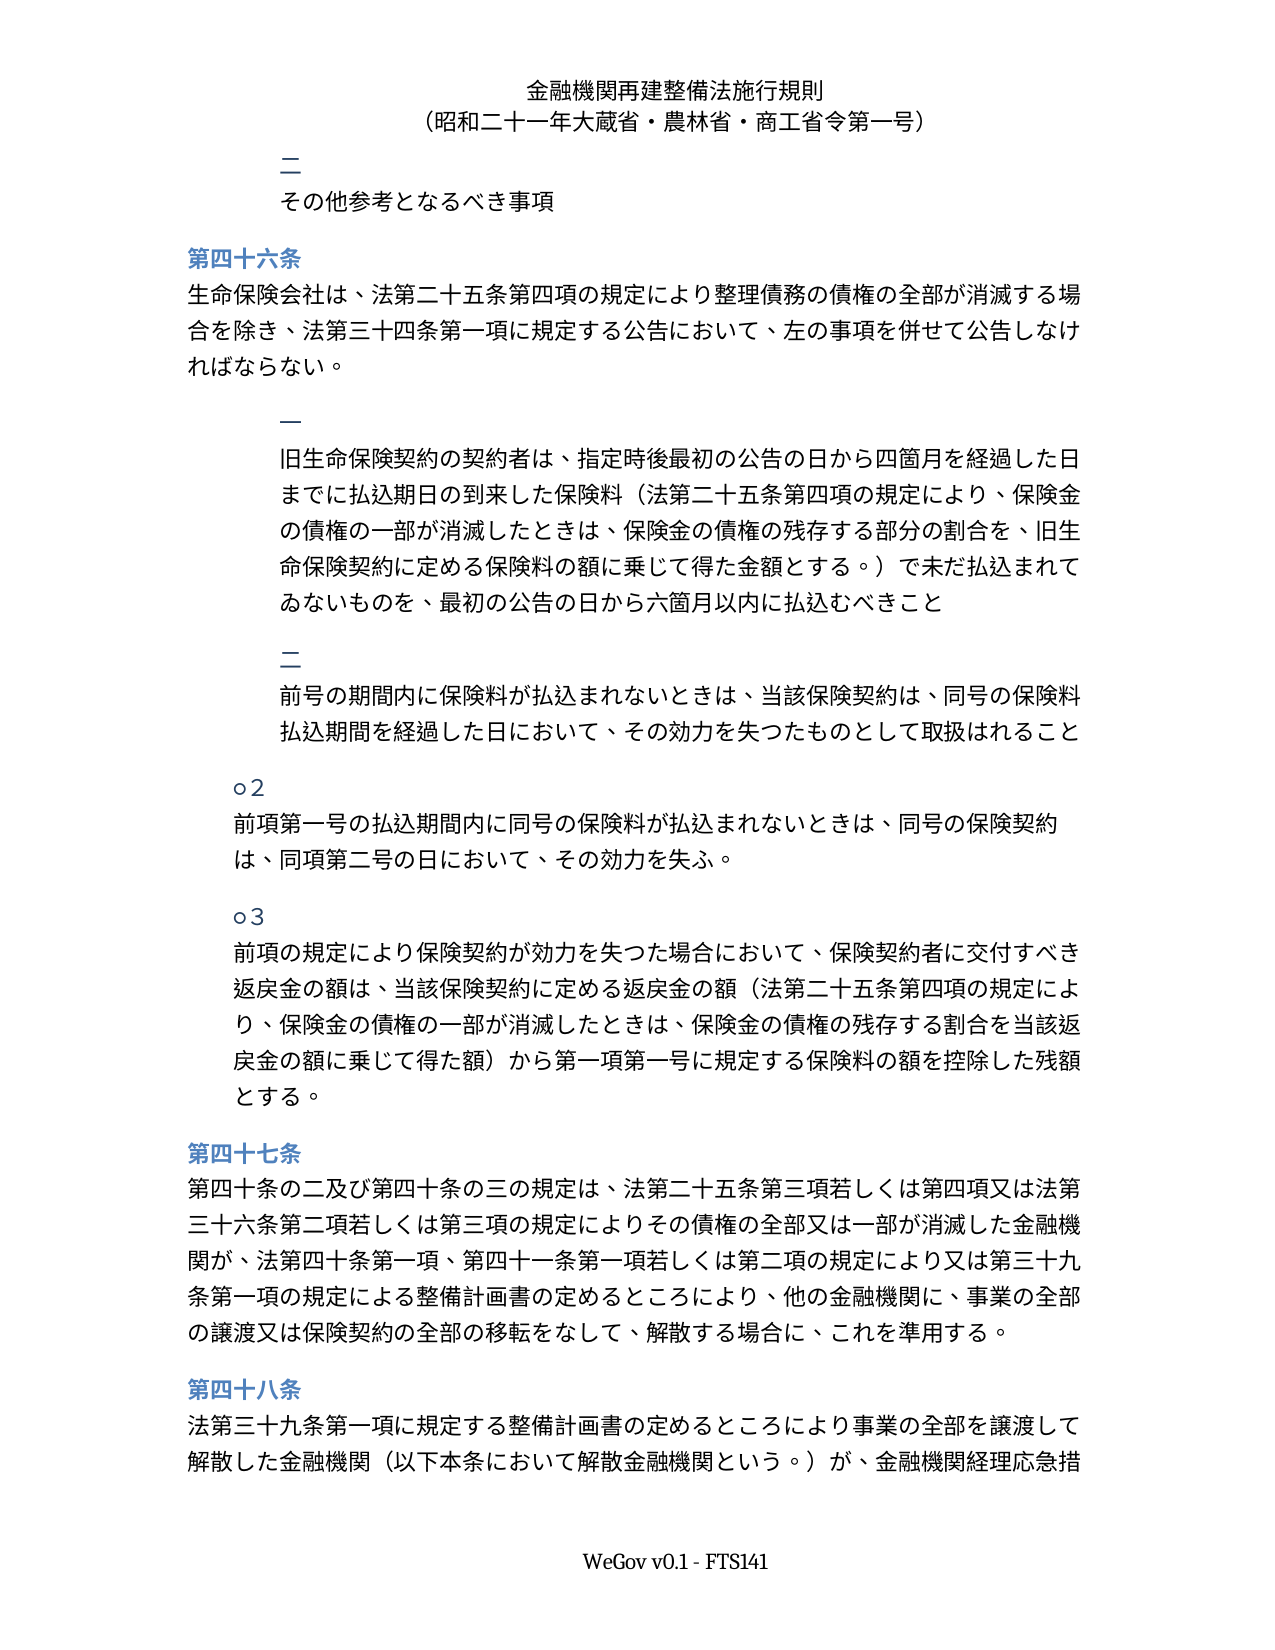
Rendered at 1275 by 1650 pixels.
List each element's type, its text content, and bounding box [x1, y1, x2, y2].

text 前項の規定により保険契約が効力を失つた場合において、保険契約者に交付すべき返戻金の額は、当該保険契約に定める返戻金の額（法第二十五条第四項の規定により、保険金の債権の一部が消滅したときは、保険金の債権の残存する割合を当該返戻金の額に乗じて得た額）から第一項第一号に規定する保険料の額を控除した残額とする。 [233, 937, 1087, 1112]
text 生命保険会社は、法第二十五条第四項の規定により整理債務の債権の全部が消滅する場合を除き、法第三十四条第一項に規定する公告において、左の事項を併せて公告しなければならない。 [187, 279, 1087, 382]
text 第四十条の二及び第四十条の三の規定は、法第二十五条第三項若しくは第四項又は法第三十六条第二項若しくは第三項の規定によりその債権の全部又は一部が消滅した金融機関が、法第四十条第一項、第四十一条第一項若しくは第二項の規定により又は第三十九条第一項の規定による整備計画書の定めるところにより、他の金融機関に、事業の全部の譲渡又は保険契約の全部の移転をなして、解散する場合に、これを準用する。 [187, 1173, 1087, 1348]
subtitle ○３ [233, 901, 1087, 932]
subtitle 二 [279, 644, 1087, 675]
text その他参考となるべき事項 [279, 186, 1087, 217]
subtitle 一 [279, 407, 1087, 438]
text 前号の期間内に保険料が払込まれないときは、当該保険契約は、同号の保険料払込期間を経過した日において、その効力を失つたものとして取扱はれること [279, 680, 1087, 747]
subtitle ○２ [233, 772, 1087, 804]
subtitle 二 [279, 150, 1087, 181]
subtitle 第四十八条 [187, 1374, 1087, 1405]
subtitle 第四十六条 [187, 243, 1087, 274]
text 旧生命保険契約の契約者は、指定時後最初の公告の日から四箇月を経過した日までに払込期日の到来した保険料（法第二十五条第四項の規定により、保険金の債権の一部が消滅したときは、保険金の債権の残存する部分の割合を、旧生命保険契約に定める保険料の額に乗じて得た金額とする。）で未だ払込まれてゐないものを、最初の公告の日から六箇月以内に払込むべきこと [279, 443, 1087, 618]
subtitle 第四十七条 [187, 1137, 1087, 1169]
text 前項第一号の払込期間内に同号の保険料が払込まれないときは、同号の保険契約は、同項第二号の日において、その効力を失ふ。 [233, 808, 1087, 876]
